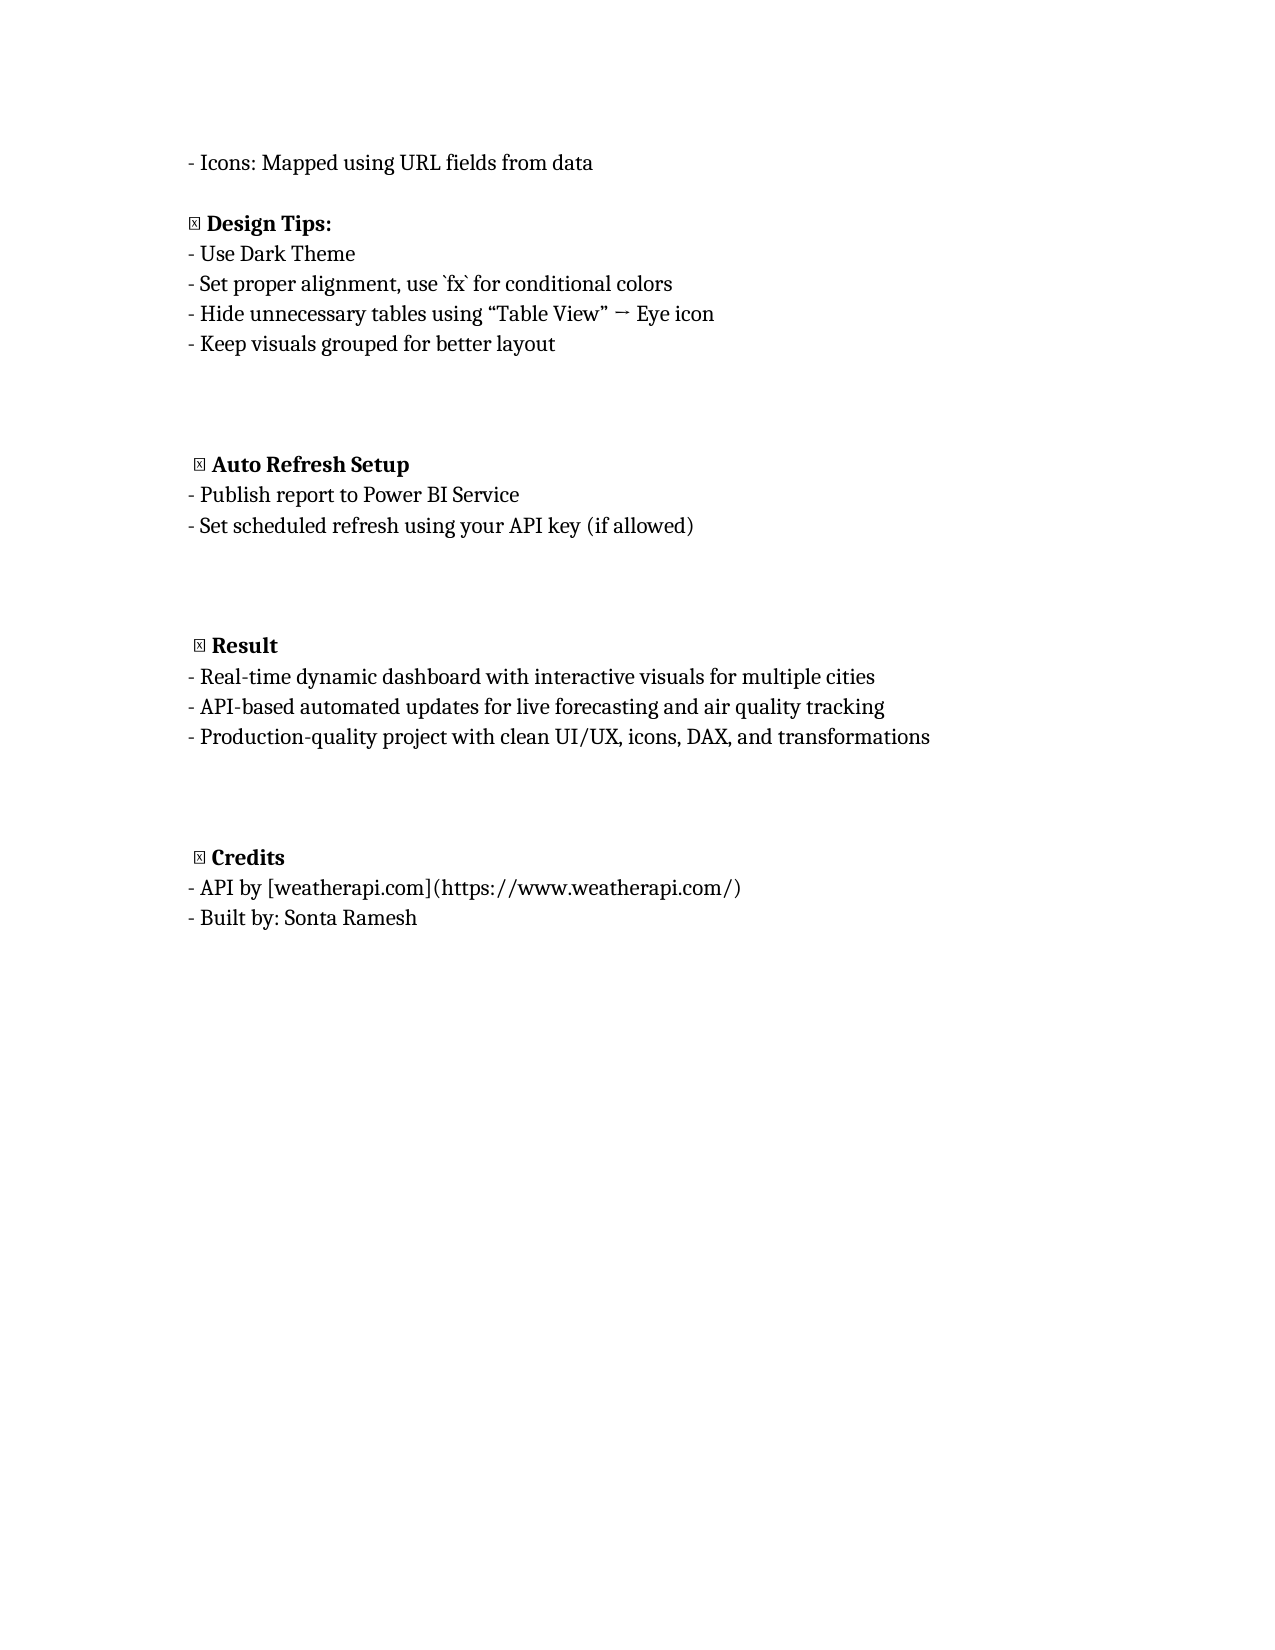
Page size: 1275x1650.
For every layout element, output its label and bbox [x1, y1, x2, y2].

text [187, 150, 1087, 962]
